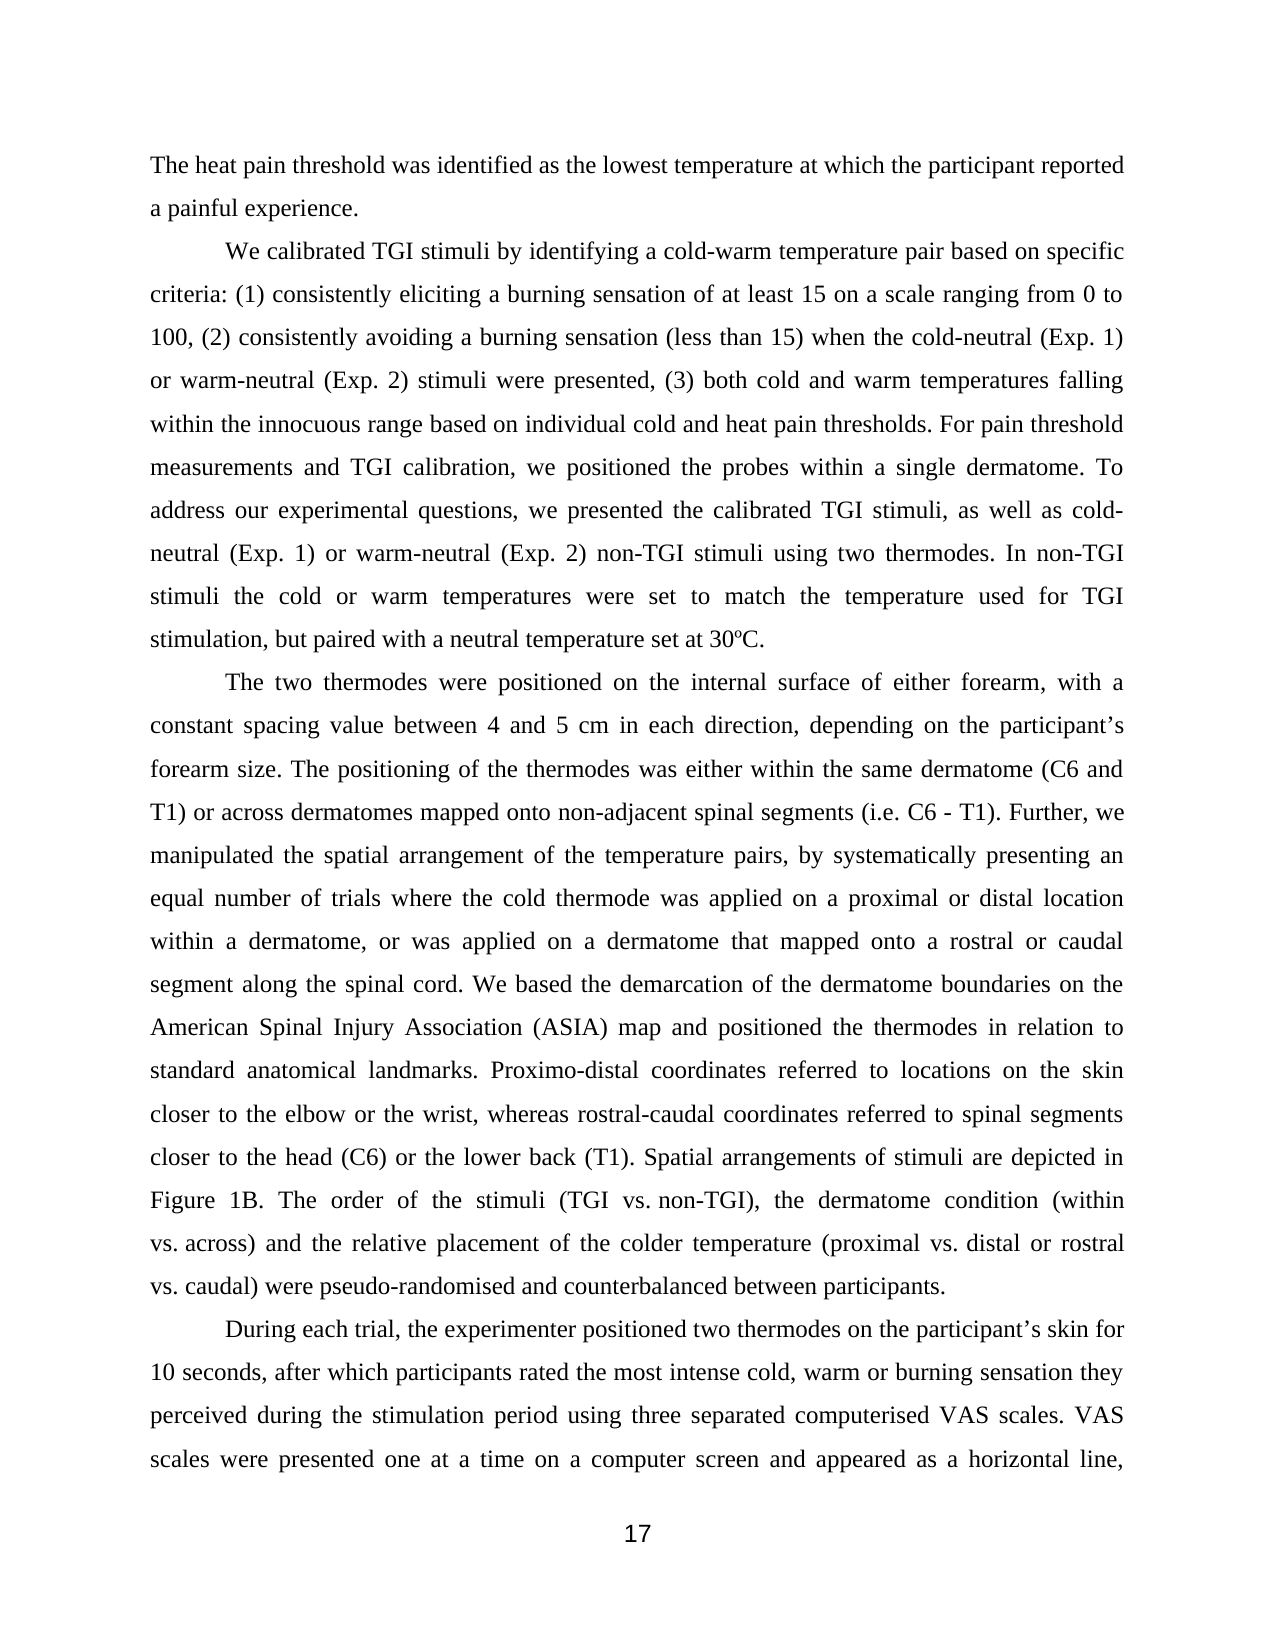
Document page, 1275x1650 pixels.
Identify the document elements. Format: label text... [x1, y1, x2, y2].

text The two thermodes were positioned on the internal surface of either forearm, with a constant spacing value between 4 and 5 cm in each direction, depending on the participant’s forearm size. The positioning of the thermodes was either within the same dermatome (C6 and T1) or across dermatomes mapped onto non-adjacent spinal segments (i.e. C6 - T1). Further, we manipulated the spatial arrangement of the temperature pairs, by systematically presenting an equal number of trials where the cold thermode was applied on a proximal or distal location within a dermatome, or was applied on a dermatome that mapped onto a rostral or caudal segment along the spinal cord. We based the demarcation of the dermatome boundaries on the American Spinal Injury Association (ASIA) map and positioned the thermodes in relation to standard anatomical landmarks. Proximo-distal coordinates referred to locations on the skin closer to the elbow or the wrist, whereas rostral-caudal coordinates referred to spinal segments closer to the head (C6) or the lower back (T1). Spatial arrangements of stimuli are depicted in Figure 1B. The order of the stimuli (TGI vs. non-TGI), the dermatome condition (within vs. across) and the relative placement of the colder temperature (proximal vs. distal or rostral vs. caudal) were pseudo-randomised and counterbalanced between participants. [150, 667, 1125, 1300]
text We calibrated TGI stimuli by identifying a cold-warm temperature pair based on specific criteria: (1) consistently eliciting a burning sensation of at least 15 on a scale ranging from 0 to 100, (2) consistently avoiding a burning sensation (less than 15) when the cold-neutral (Exp. 1) or warm-neutral (Exp. 2) stimuli were presented, (3) both cold and warm temperatures falling within the innocuous range based on individual cold and heat pain thresholds. For pain threshold measurements and TGI calibration, we positioned the probes within a single dermatome. To address our experimental questions, we presented the calibrated TGI stimuli, as well as cold-neutral (Exp. 1) or warm-neutral (Exp. 2) non-TGI stimuli using two thermodes. In non-TGI stimuli the cold or warm temperatures were set to match the temperature used for TGI stimulation, but paired with a neutral temperature set at 30ºC. [150, 236, 1125, 653]
